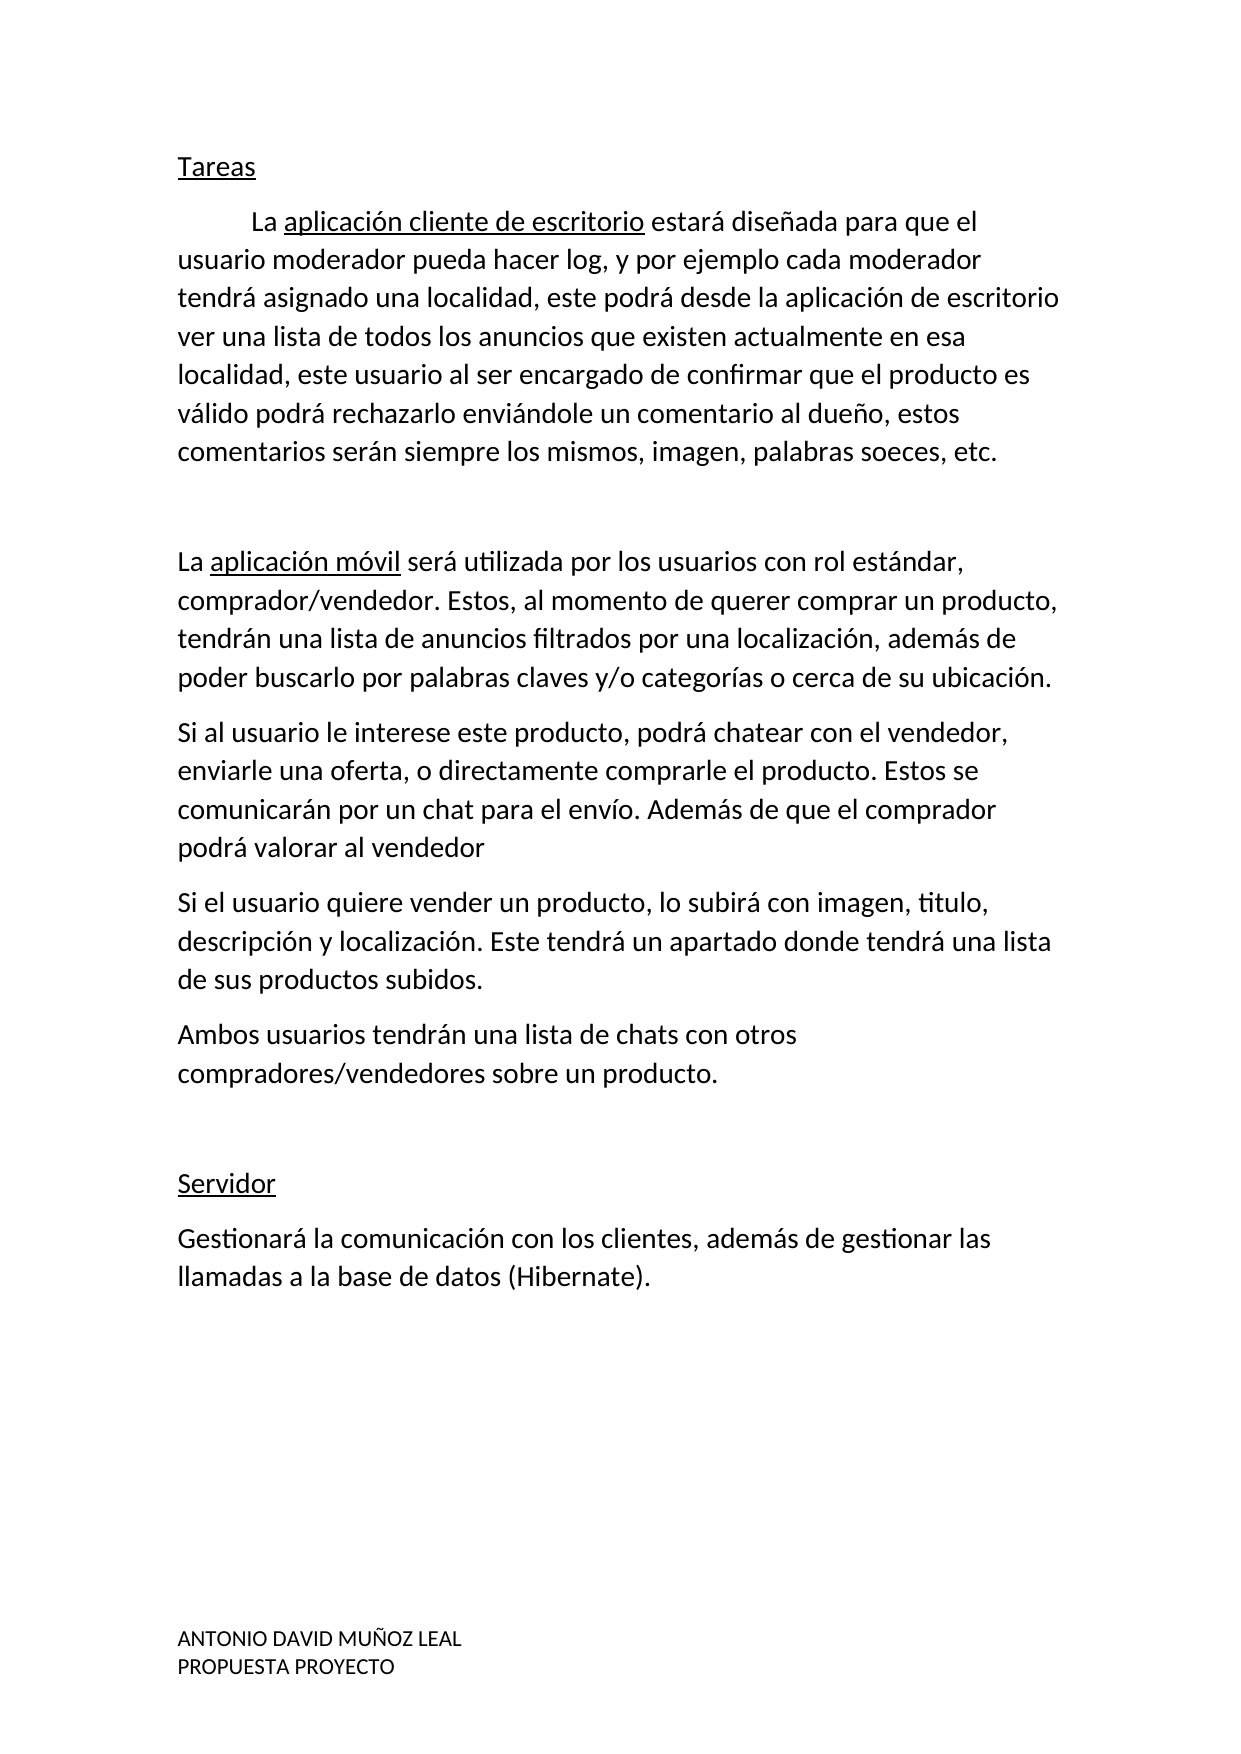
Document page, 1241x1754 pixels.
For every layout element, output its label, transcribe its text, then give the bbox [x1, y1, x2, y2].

text Si el usuario quiere vender un producto, lo subirá con imagen, titulo, descripción y localización. Este tendrá un apartado donde tendrá una lista de sus productos subidos. [177, 884, 1063, 997]
text La aplicación móvil será utilizada por los usuarios con rol estándar, comprador/vendedor. Estos, al momento de querer comprar un producto, tendrán una lista de anuncios filtrados por una localización, además de poder buscarlo por palabras claves y/o categorías o cerca de su ubicación. [177, 543, 1063, 694]
text Tareas [177, 148, 1063, 183]
text Ambos usuarios tendrán una lista de chats con otros compradores/vendedores sobre un producto. [177, 1016, 1063, 1090]
text Servidor [177, 1165, 1063, 1201]
text La aplicación cliente de escritorio estará diseñada para que el usuario moderador pueda hacer log, y por ejemplo cada moderador tendrá asignado una localidad, este podrá desde la aplicación de escritorio ver una lista de todos los anuncios que existen actualmente en esa localidad, este usuario al ser encargado de confirmar que el producto es válido podrá rechazarlo enviándole un comentario al dueño, estos comentarios serán siempre los mismos, imagen, palabras soeces, etc. [177, 203, 1063, 469]
text Si al usuario le interese este producto, podrá chatear con el vendedor, enviarle una oferta, o directamente comprarle el producto. Estos se comunicarán por un chat para el envío. Además de que el comprador podrá valorar al vendedor [177, 714, 1063, 865]
text Gestionará la comunicación con los clientes, además de gestionar las llamadas a la base de datos (Hibernate). [177, 1220, 1063, 1294]
